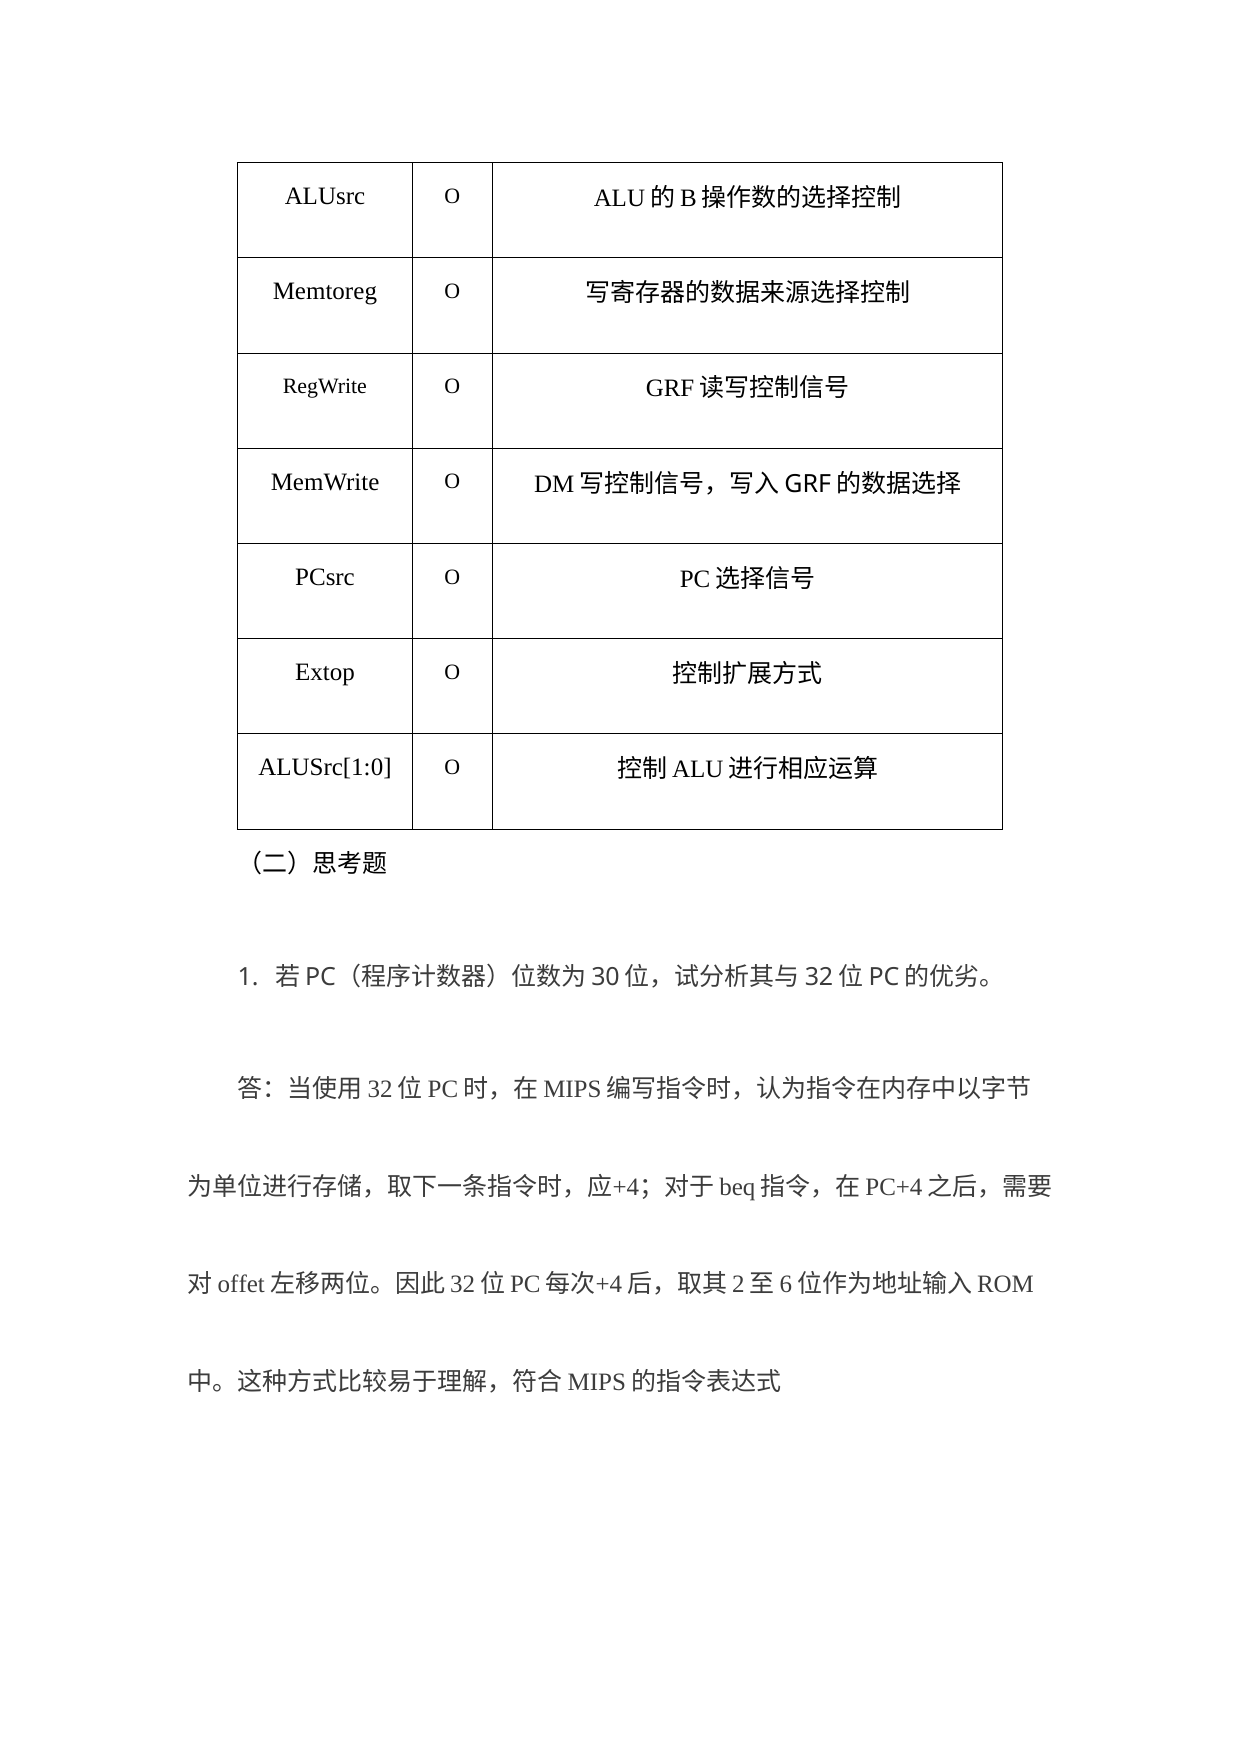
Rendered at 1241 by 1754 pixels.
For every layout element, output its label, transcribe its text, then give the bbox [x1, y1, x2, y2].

table_cell O [413, 639, 492, 733]
table_cell Extop [238, 639, 412, 733]
list 若PC（程序计数器）位数为30位，试分析其与32位PC的优劣。 [187, 942, 1053, 1007]
table_cell ALU的B操作数的选择控制 [493, 163, 1002, 257]
table_cell Memtoreg [238, 258, 412, 352]
table_cell O [413, 734, 492, 828]
table_cell DM写控制信号，写入GRF的数据选择 [493, 449, 1002, 543]
table_cell 写寄存器的数据来源选择控制 [493, 258, 1002, 352]
table_cell GRF读写控制信号 [493, 354, 1002, 448]
table_cell ALUsrc [238, 163, 412, 257]
table_cell O [413, 449, 492, 543]
table_cell PC选择信号 [493, 544, 1002, 638]
table_cell O [413, 258, 492, 352]
table_cell ALUSrc[1:0] [238, 734, 412, 828]
table_cell 控制扩展方式 [493, 639, 1002, 733]
text 答：当使用32位PC时，在MIPS编写指令时，认为指令在内存中以字节为单位进行存储，取下一条指令时，应+4；对于beq指令，在PC+4之后，需要对offet左移两位。因此32位PC每次+4后，取其2至6位作为地址输入ROM中。这种方式比较易于理解，符合MIPS的指令表达式 [187, 1054, 1053, 1412]
table_cell PCsrc [238, 544, 412, 638]
table_cell 控制ALU进行相应运算 [493, 734, 1002, 828]
list 思考题 [187, 829, 1053, 894]
table_cell O [413, 163, 492, 257]
table_cell O [413, 354, 492, 448]
table_cell MemWrite [238, 449, 412, 543]
table_cell RegWrite [238, 354, 412, 448]
table_cell O [413, 544, 492, 638]
